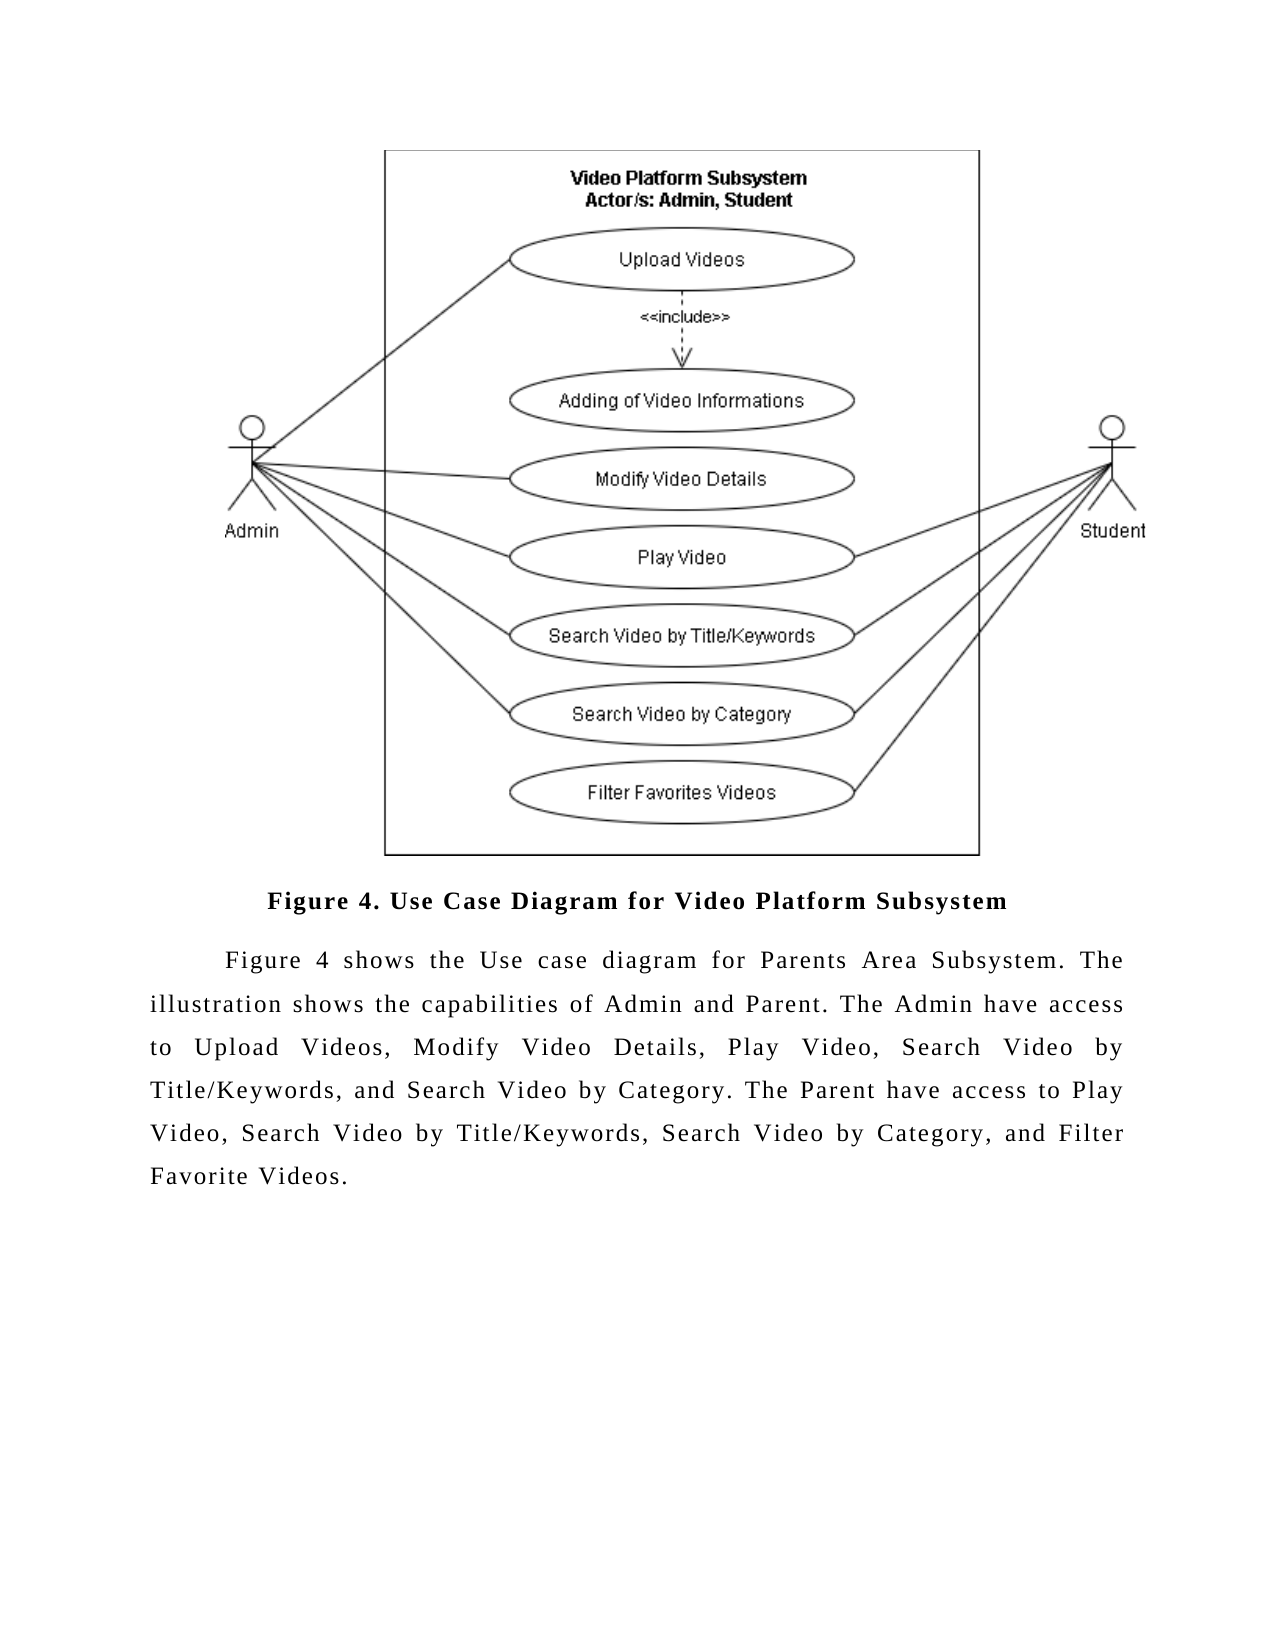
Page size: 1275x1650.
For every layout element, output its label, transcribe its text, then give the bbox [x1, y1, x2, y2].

picture [225, 150, 1146, 856]
text Figure 4. Use Case Diagram for Video Platform Subsystem [150, 886, 1125, 914]
text Figure 4 shows the Use case diagram for Parents Area Subsystem. The illustration shows the capabilities of Admin and Parent. The Admin have access to Upload Videos, Modify Video Details, Play Video, Search Video by Title/Keywords, and Search Video by Category. The Parent have access to Play Video, Search Video by Title/Keywords, Search Video by Category, and Filter Favorite Videos. [150, 946, 1125, 1190]
